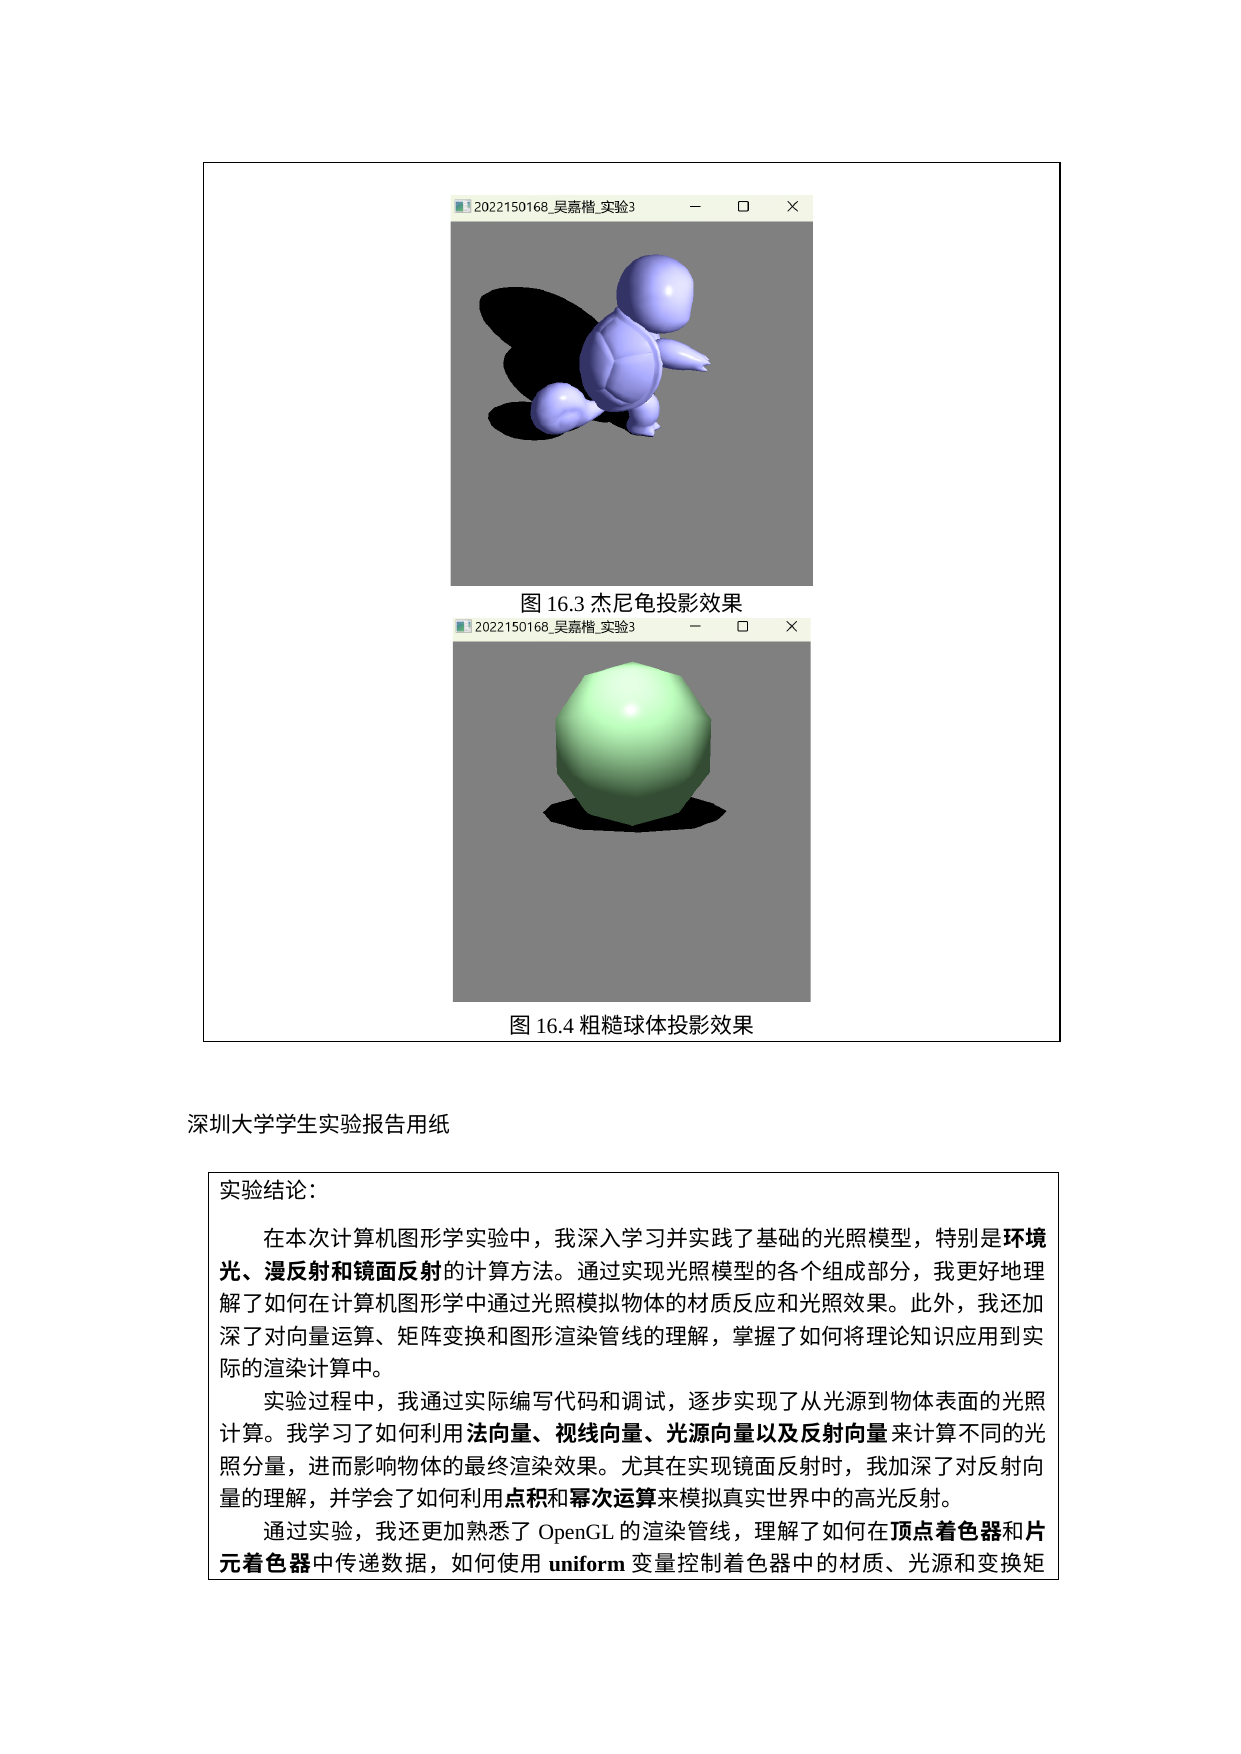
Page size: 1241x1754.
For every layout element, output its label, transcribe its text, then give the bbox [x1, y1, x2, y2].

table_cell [204, 163, 1059, 1041]
picture [452, 618, 811, 1002]
picture [450, 195, 813, 586]
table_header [209, 1173, 1058, 1578]
text 深圳大学学生实验报告用纸 [187, 1107, 1053, 1139]
